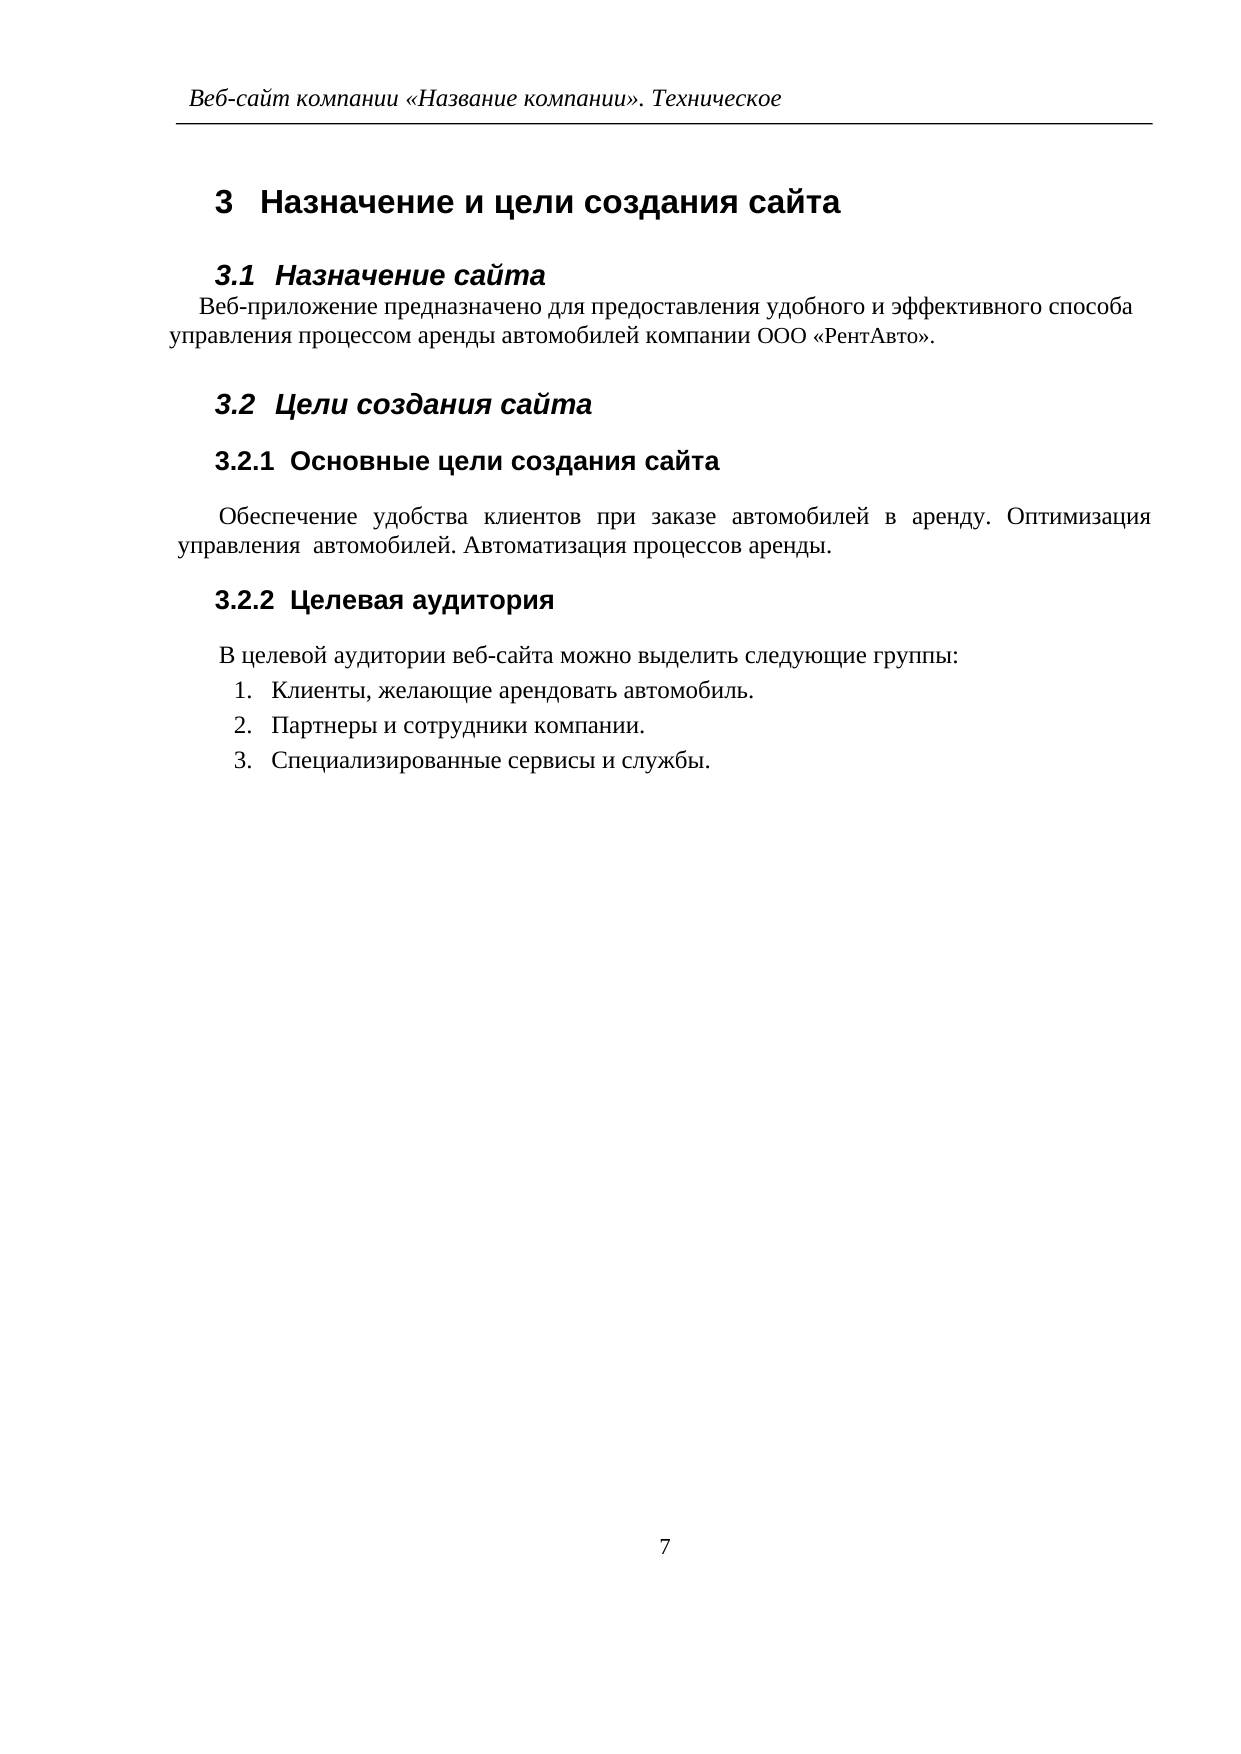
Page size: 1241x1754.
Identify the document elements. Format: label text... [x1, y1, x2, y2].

subtitle Назначение сайта [214, 258, 1176, 291]
subtitle Основные цели создания сайта [214, 445, 1176, 477]
list Клиенты, желающие арендовать автомобиль. [233, 675, 1176, 704]
subtitle Назначение и цели создания сайта [214, 182, 1176, 220]
list Партнеры и сотрудники компании. [233, 710, 1176, 739]
text Обеспечение удобства клиентов при заказе автомобилей в аренду. Оптимизация управления автомобилей. Автоматизация процессов аренды. [177, 501, 1151, 559]
subtitle Цели создания сайта [214, 387, 1176, 420]
subtitle Целевая аудитория [214, 584, 1176, 616]
text В целевой аудитории веб-сайта можно выделить следующие группы: [218, 640, 1176, 669]
list Специализированные сервисы и службы. [233, 745, 1176, 774]
text Веб-приложение предназначено для предоставления удобного и эффективного способа управления процессом аренды автомобилей компании ООО «РентАвто». [169, 291, 1176, 349]
